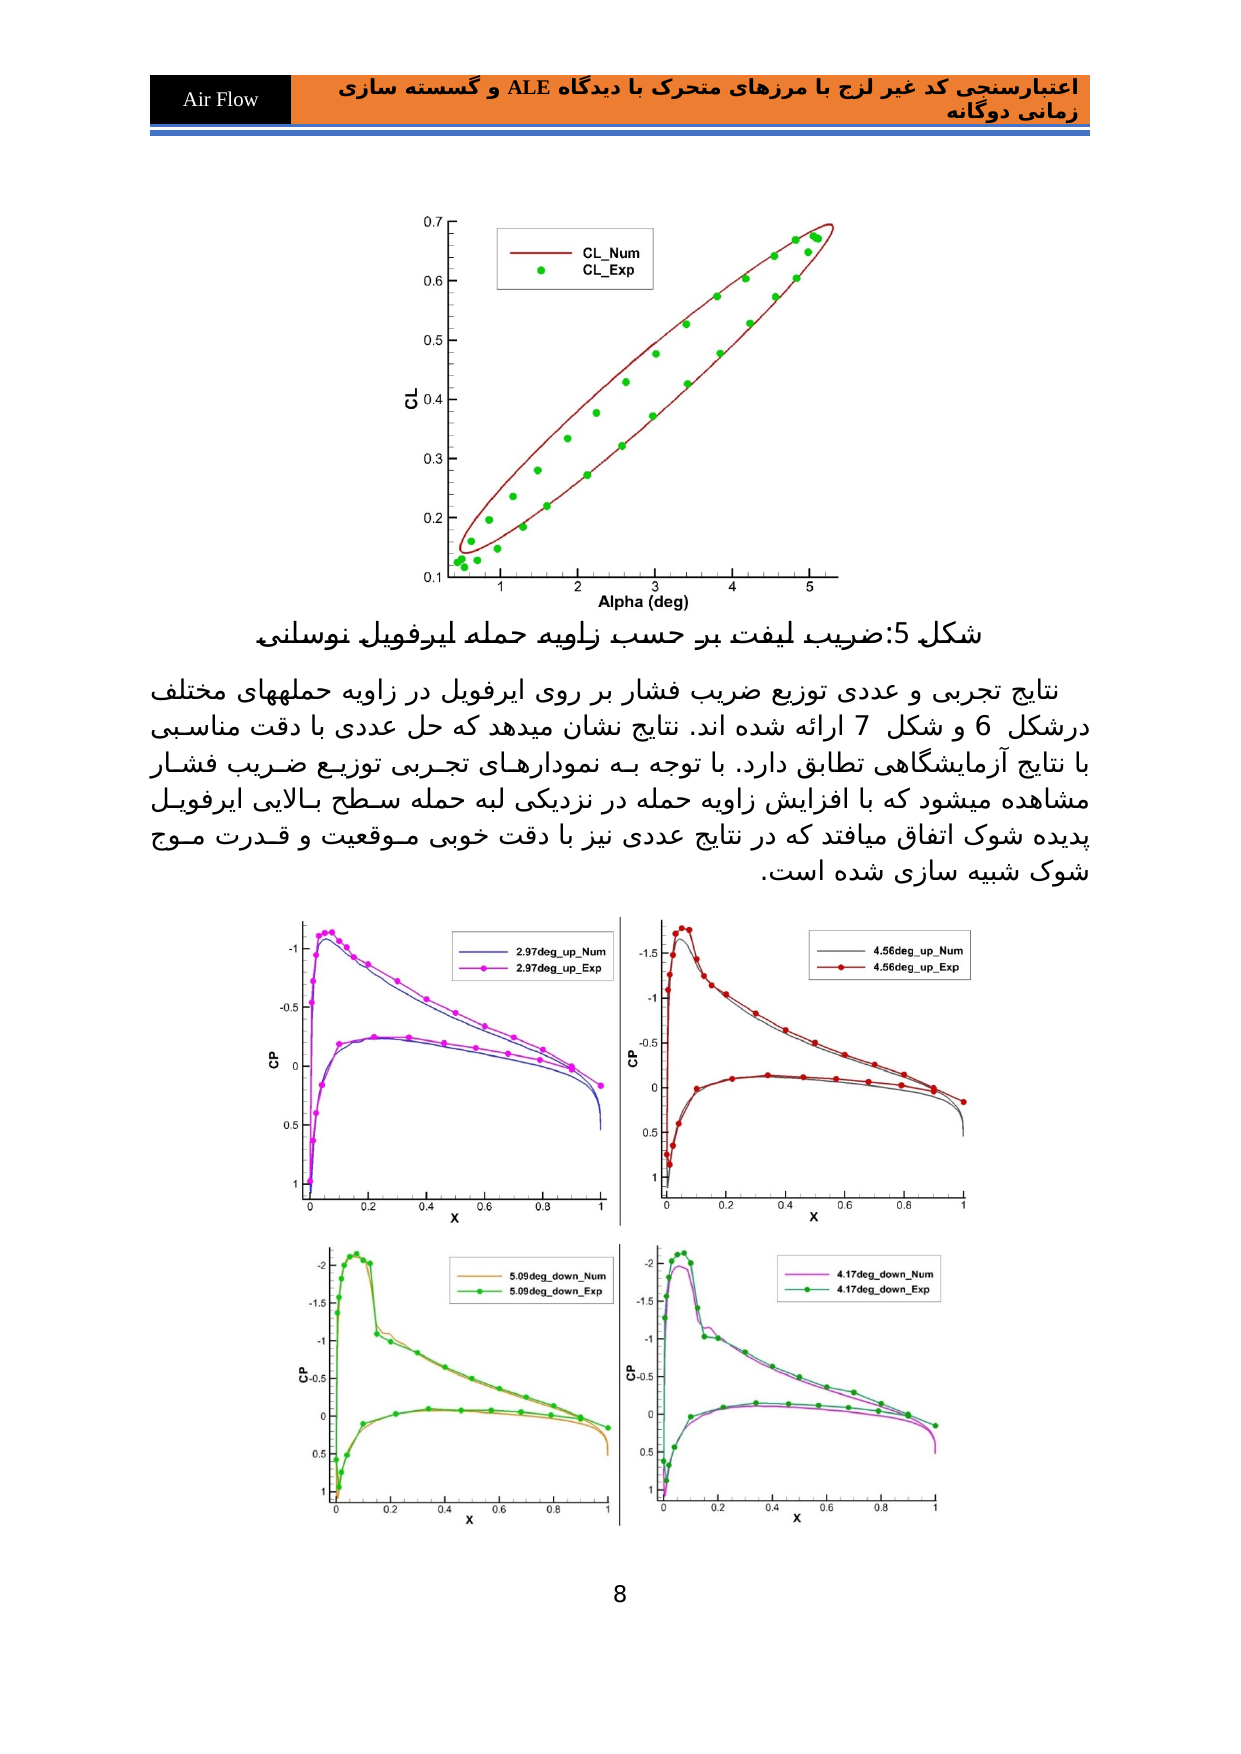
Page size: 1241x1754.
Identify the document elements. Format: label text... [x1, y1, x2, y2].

text نتایج تجربی و عددی توزیع ضریب فشار بر روی ایرفویل در زاویه حملههای مختلف درشکل 6 و شکل 7 ارائه شده اند. نتایج نشان میدهد که حل عددی با دقت مناسبی با نتایج آزمایشگاهی تطابق دارد. با توجه به نمودارهای تجربی توزیع ضریب فشار مشاهده میشود که با افزایش زاویه حمله در نزدیکی لبه حمله سطح بالایی ایرفویل پدیده شوک اتفاق میافتد که در نتایج عددی نیز با دقت خوبی موقعیت و قدرت موج شوک شبیه سازی شده است. [150, 674, 1090, 887]
picture [397, 209, 843, 613]
text شکل 5:ضریب لیفت بر حسب زاویه حمله ایرفویل نوسانی [150, 617, 1090, 656]
picture [267, 917, 974, 1226]
picture [295, 1244, 945, 1526]
